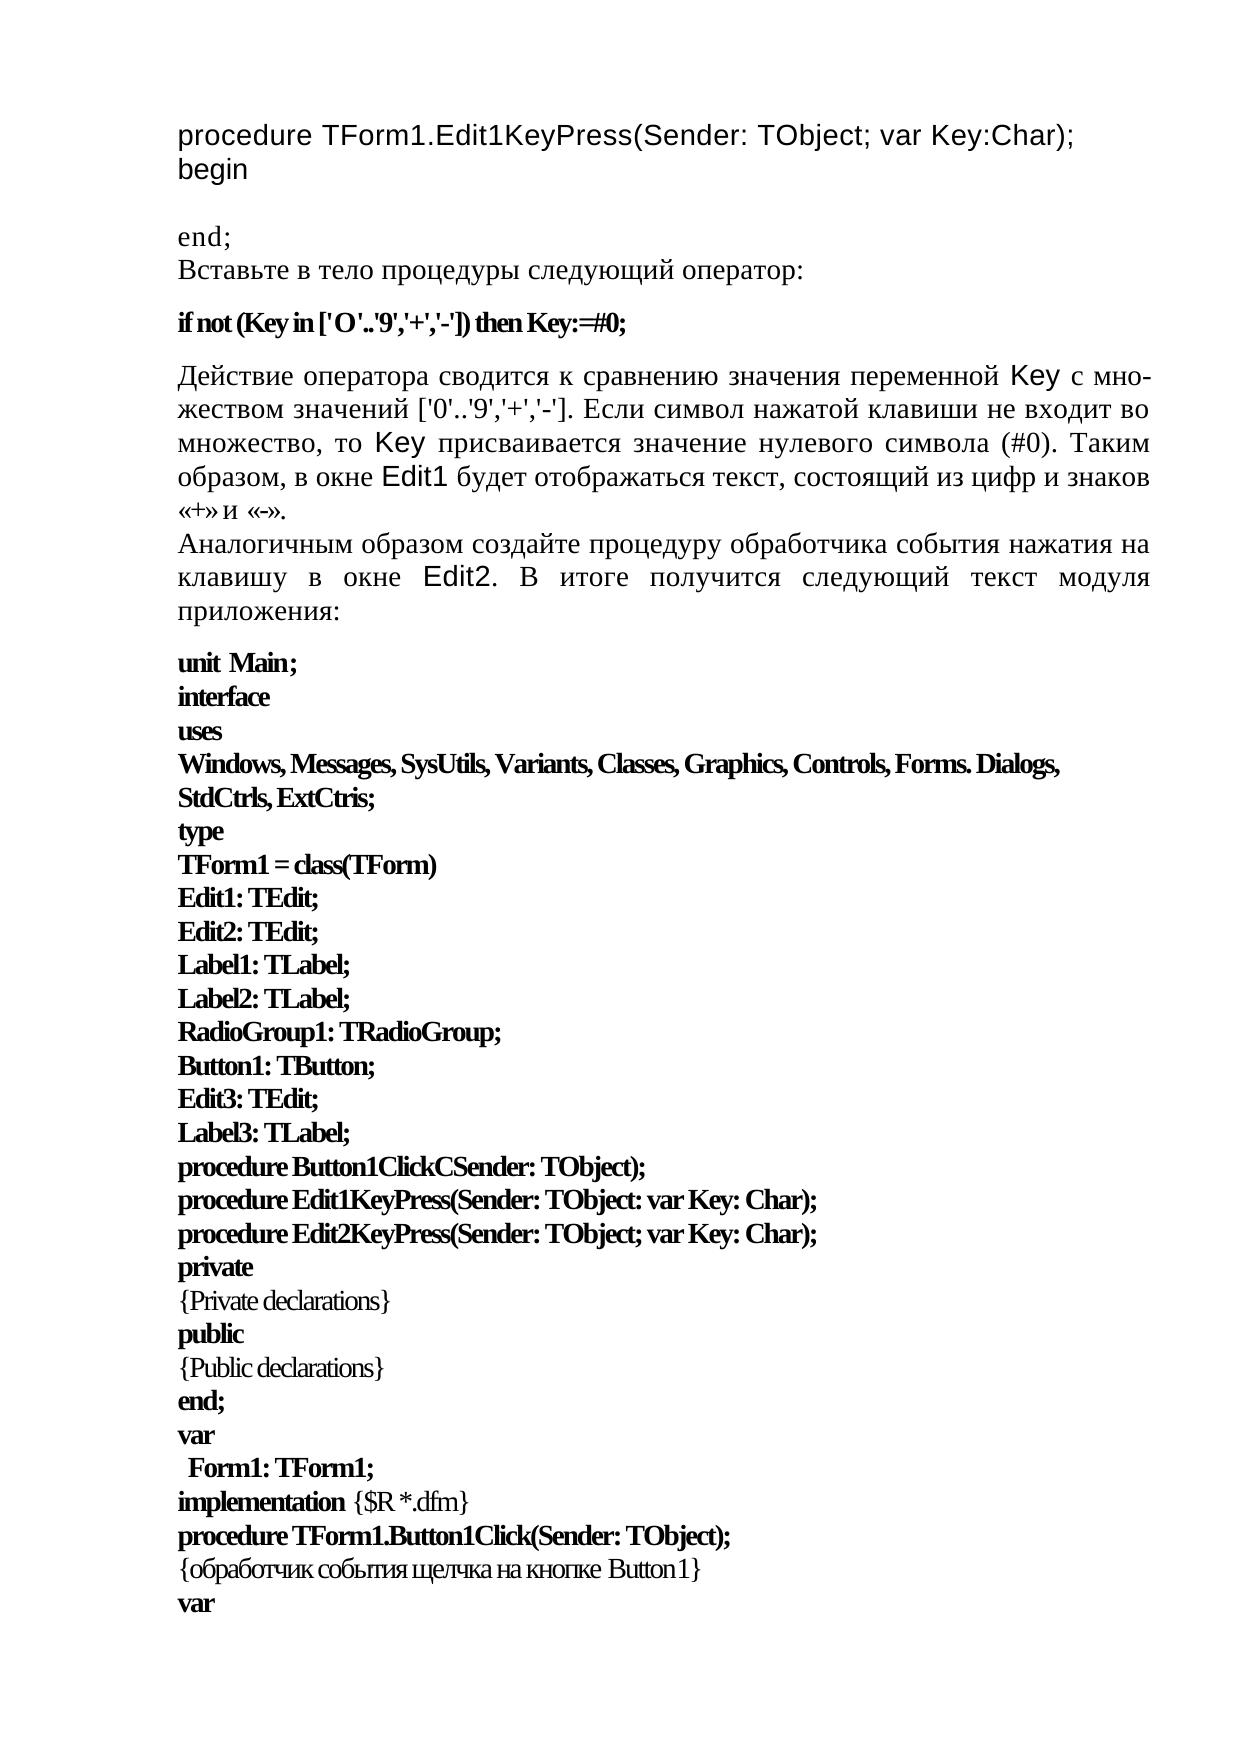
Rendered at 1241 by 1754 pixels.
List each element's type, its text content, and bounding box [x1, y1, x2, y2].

text procedure Edit1KeyPress(Sender: TObject: var Key: Char); [177, 1182, 1152, 1216]
text Label2: TLabel; [177, 981, 1152, 1014]
text private [177, 1249, 1152, 1283]
text Аналогичным образом создайте процедуру обработчика события нажатия на клавишу в окне Edit2. В итоге получится следующий текст модуля приложения: [177, 526, 1152, 626]
text implementation {$R *.dfm} [177, 1484, 1152, 1518]
text end; [177, 1383, 1152, 1417]
text {обработчик события щелчка на кнопке Button1} [177, 1551, 1152, 1585]
text Button1: TButton; [177, 1048, 1152, 1082]
text public [177, 1316, 1152, 1350]
text uses [177, 713, 1152, 746]
text Edit2: TEdit; [177, 914, 1152, 947]
text var [177, 1585, 1152, 1618]
text Edit3: TEdit; [177, 1082, 1152, 1115]
text procedure Button1ClickCSender: TObject); [177, 1149, 1152, 1182]
text Edit1: TEdit; [177, 880, 1152, 914]
text procedure TForm1.Button1Click(Sender: TObject); [177, 1518, 1152, 1551]
text {Public declarations} [177, 1350, 1152, 1383]
text RadioGroup1: TRadioGroup; [177, 1014, 1152, 1048]
text Label3: TLabel; [177, 1115, 1152, 1149]
text if not (Key in ['О'..'9','+','-']) then Key:=#0; [177, 305, 1152, 338]
text interface [177, 679, 1152, 713]
text Вставьте в тело процедуры следующий оператор: [177, 252, 1152, 286]
text procedure TForm1.Edit1KeyPress(Sender: TObject; var Key:Char); [177, 118, 1152, 152]
text {Private declarations} [177, 1283, 1152, 1316]
text Label1: TLabel; [177, 947, 1152, 981]
text var [177, 1417, 1152, 1451]
text end; [177, 219, 1152, 252]
text type [177, 813, 1152, 847]
text Form1: TForm1; [177, 1451, 1152, 1484]
text Windows, Messages, SysUtils, Variants, Classes, Graphics, Controls, Forms. Dialogs, StdCtrls, ExtCtris; [177, 746, 1152, 813]
text begin [177, 152, 1152, 185]
text unit ; [177, 646, 1152, 679]
text procedure Edit2KeyPress(Sender: TObject; var Key: Char); [177, 1216, 1152, 1249]
text TForm1 = class(TForm) [177, 847, 1152, 880]
text Действие оператора сводится к сравнению значения переменной Key с множеством значений ['0'..'9','+','-']. Если символ нажатой клавиши не входит во множество, то Key присваивается значение нулевого символа (#0). Таким образом, в окне Edit1 будет отображаться текст, состоящий из цифр и знаков «+» и «-». [177, 358, 1152, 526]
